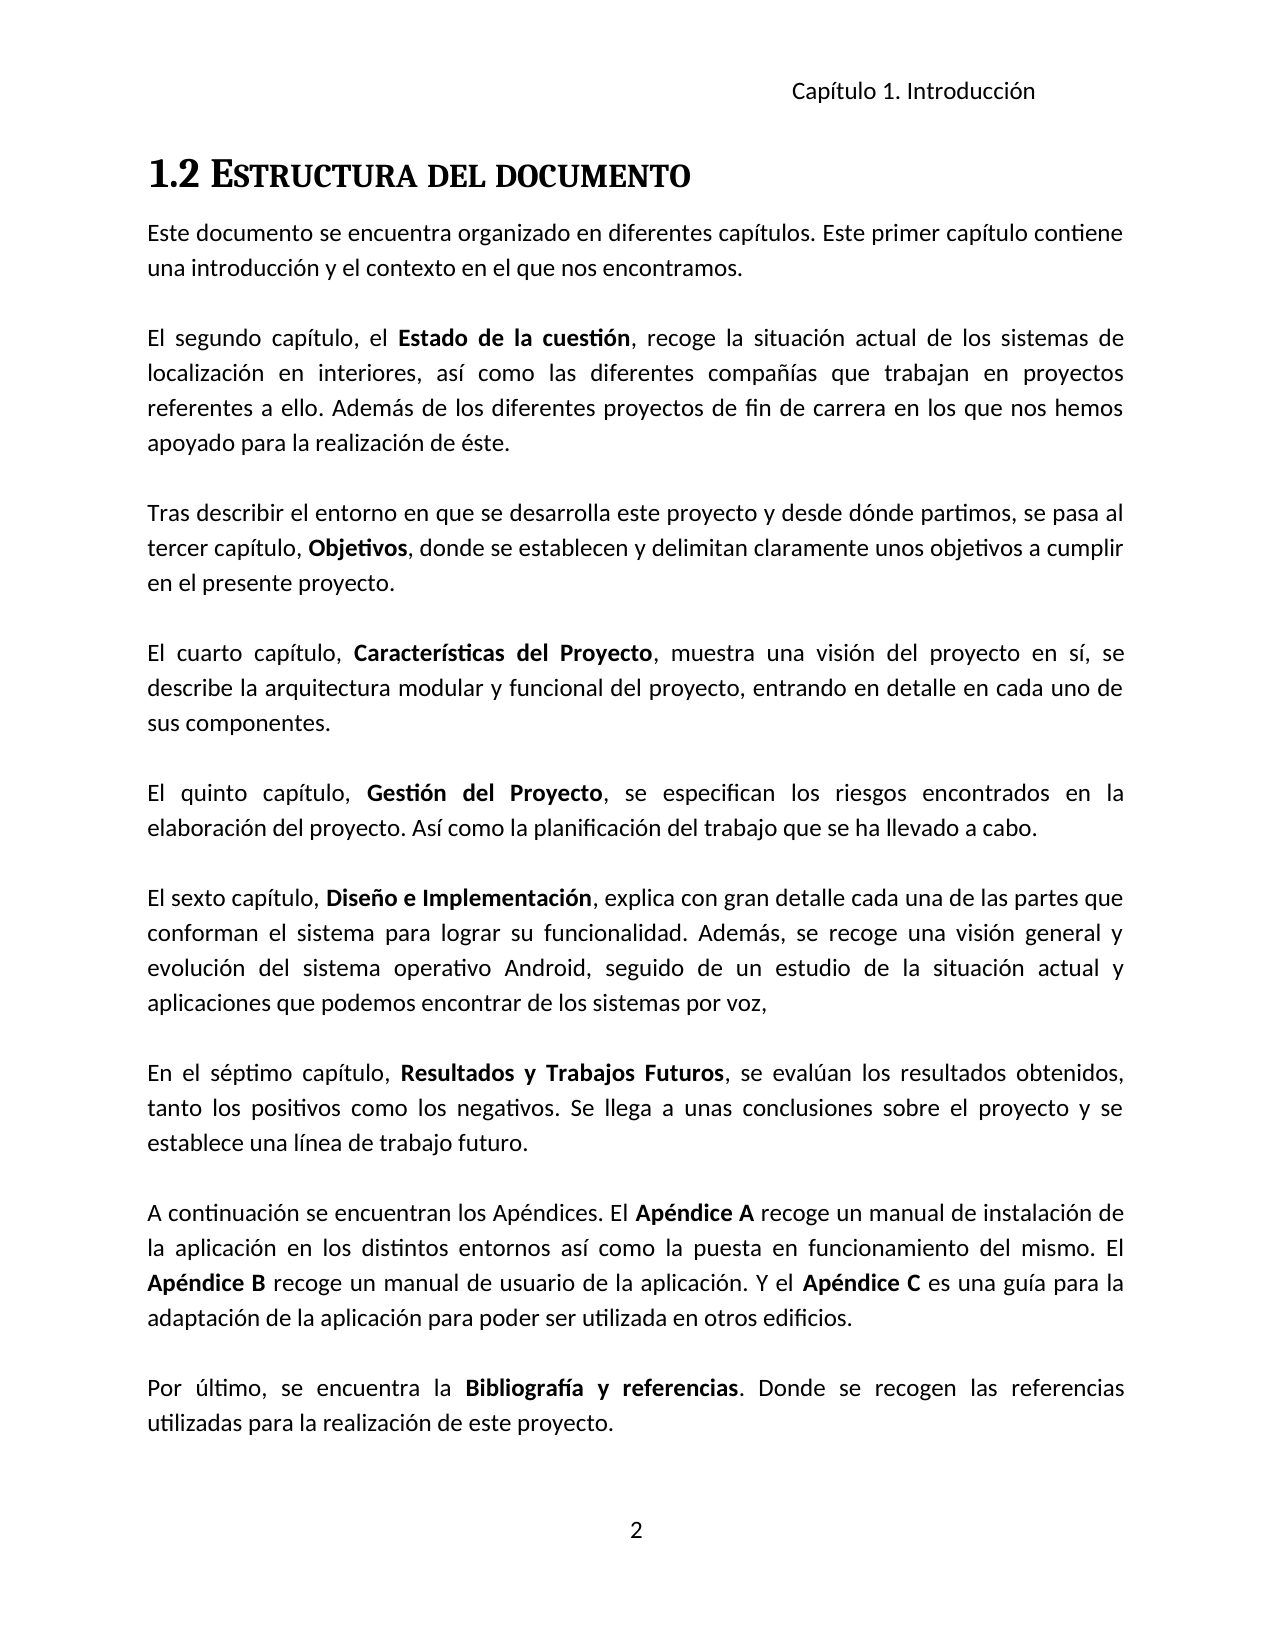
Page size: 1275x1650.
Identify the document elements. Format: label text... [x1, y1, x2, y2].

text Tras describir el entorno en que se desarrolla este proyecto y desde dónde partimos, se pasa al tercer capítulo, Objetivos, donde se establecen y delimitan claramente unos objetivos a cumplir en el presente proyecto. [147, 498, 1125, 598]
text El cuarto capítulo, Características del Proyecto, muestra una visión del proyecto en sí, se describe la arquitectura modular y funcional del proyecto, entrando en detalle en cada uno de sus componentes. [147, 638, 1125, 738]
text Por último, se encuentra la Bibliografía y referencias. Donde se recogen las referencias utilizadas para la realización de este proyecto. [147, 1373, 1125, 1438]
text El segundo capítulo, el Estado de la cuestión, recoge la situación actual de los sistemas de localización en interiores, así como las diferentes compañías que trabajan en proyectos referentes a ello. Además de los diferentes proyectos de fin de carrera en los que nos hemos apoyado para la realización de éste. [147, 323, 1125, 458]
text El quinto capítulo, Gestión del Proyecto, se especifican los riesgos encontrados en la elaboración del proyecto. Así como la planificación del trabajo que se ha llevado a cabo. [147, 778, 1125, 843]
text En el séptimo capítulo, Resultados y Trabajos Futuros, se evalúan los resultados obtenidos, tanto los positivos como los negativos. Se llega a unas conclusiones sobre el proyecto y se establece una línea de trabajo futuro. [147, 1058, 1125, 1158]
text El sexto capítulo, Diseño e Implementación, explica con gran detalle cada una de las partes que conforman el sistema para lograr su funcionalidad. Además, se recoge una visión general y evolución del sistema operativo Android, seguido de un estudio de la situación actual y aplicaciones que podemos encontrar de los sistemas por voz, [147, 883, 1125, 1018]
text Este documento se encuentra organizado en diferentes capítulos. Este primer capítulo contiene una introducción y el contexto en el que nos encontramos. [147, 218, 1125, 283]
text A continuación se encuentran los Apéndices. El Apéndice A recoge un manual de instalación de la aplicación en los distintos entornos así como la puesta en funcionamiento del mismo. El Apéndice B recoge un manual de usuario de la aplicación. Y el Apéndice C es una guía para la adaptación de la aplicación para poder ser utilizada en otros edificios. [147, 1198, 1125, 1333]
subtitle Estructura del documento [150, 150, 1125, 198]
